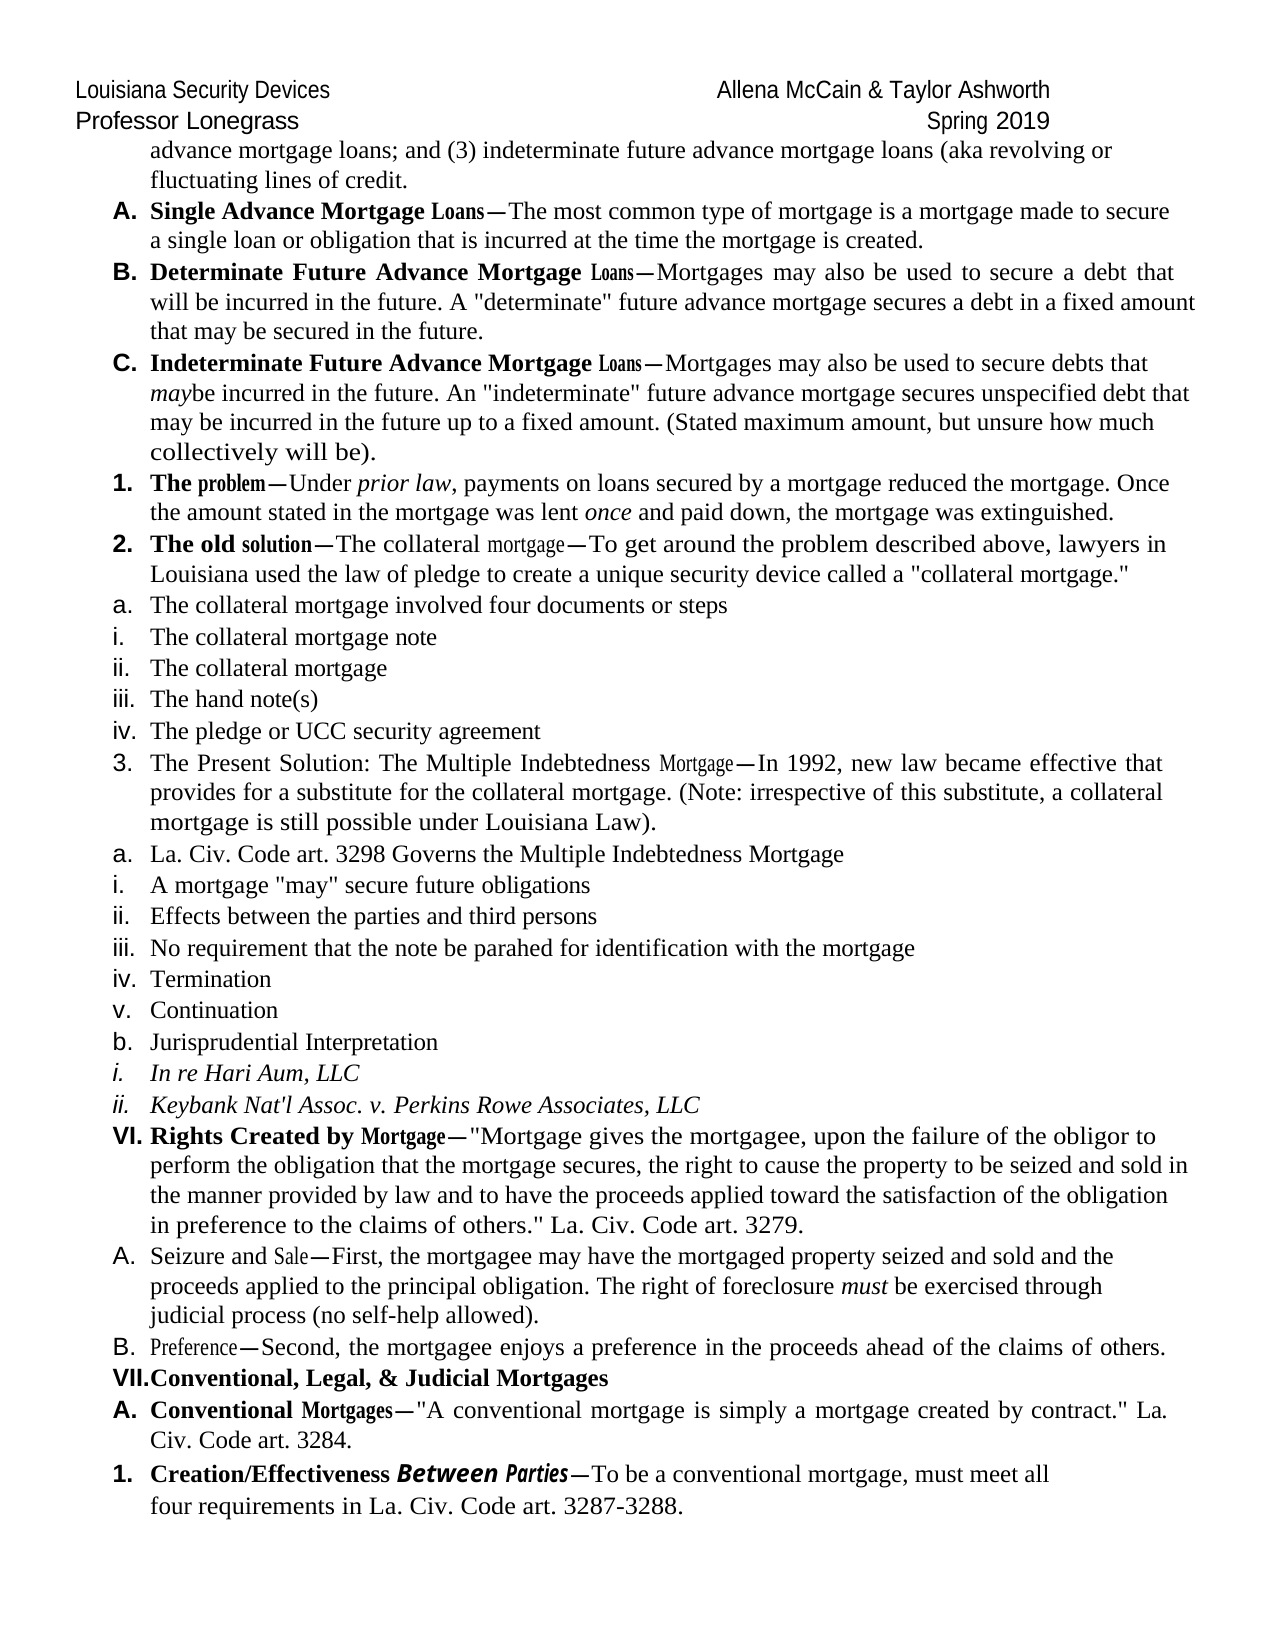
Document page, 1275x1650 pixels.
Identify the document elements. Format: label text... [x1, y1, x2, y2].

list Determinate Future Advance Mortgage Loans-Mortgages may also be used to secure a debt that will be incurred in the future. A "determinate" future advance mortgage secures a debt in a fixed amount that may be secured in the future. [112, 257, 1196, 345]
list The hand note(s) [112, 684, 1217, 713]
list Indeterminate Future Advance Mortgage Loans-Mortgages may also be used to secure debts that maybe incurred in the future. An "indeterminate" future advance mortgage secures unspecified debt that may be incurred in the future up to a fixed amount. (Stated maximum amount, but unsure how much collectively will be). [112, 348, 1190, 466]
list Jurisprudential Interpretation [112, 1027, 1217, 1056]
list The collateral mortgage note [112, 622, 1217, 651]
text Louisiana used the law of pledge to create a unique security device called a "collateral mortgage." [150, 559, 1217, 588]
list Keybank Nat'l Assoc. v. Perkins Rowe Associates, LLC [112, 1090, 1217, 1118]
list The problem-Under prior law, payments on loans secured by a mortgage reduced the mortgage. Once the amount stated in the mortgage was lent once and paid down, the mortgage was extinguished. [112, 468, 1194, 526]
text Civ. Code art. 3284. [150, 1425, 1217, 1454]
list The pledge or UCC security agreement [112, 716, 1217, 744]
list Conventional Mortgages-"A conventional mortgage is simply a mortgage created by contract." La. [112, 1395, 1217, 1423]
text advance mortgage loans; and (3) indeterminate future advance mortgage loans (aka revolving or fluctuating lines of credit. [150, 135, 1195, 194]
list Preference-Second, the mortgagee enjoys a preference in the proceeds ahead of the claims of others. [112, 1332, 1217, 1361]
list Seizure and Sale-First, the mortgagee may have the mortgaged property seized and sold and the proceeds applied to the principal obligation. The right of foreclosure must be exercised through judicial process (no self-help allowed). [112, 1241, 1184, 1329]
list Creation/Effectiveness Between Parties-To be a conventional mortgage, must meet all four requirements in La. Civ. Code art. 3287-3288. [112, 1456, 1093, 1520]
list A mortgage "may" secure future obligations [112, 870, 1217, 899]
list The old solution-The collateral mortgage-To get around the problem described above, lawyers in [112, 529, 1217, 558]
list Termination [112, 964, 1217, 993]
list The collateral mortgage [112, 653, 1217, 682]
list No requirement that the note be parahed for identification with the mortgage [112, 933, 1217, 962]
list Single Advance Mortgage Loans-The most common type of mortgage is a mortgage made to secure a single loan or obligation that is incurred at the time the mortgage is created. [112, 196, 1183, 254]
list Rights Created by Mortgage-"Mortgage gives the mortgagee, upon the failure of the obligor to perform the obligation that the mortgage secures, the right to cause the property to be seized and sold in the manner provided by law and to have the proceeds applied toward the satisfaction of the obligation in preference to the claims of others." La. Civ. Code art. 3279. [112, 1121, 1193, 1238]
list Effects between the parties and third persons [112, 901, 1217, 930]
list Continuation [112, 995, 1217, 1024]
list In re Hari Aum, LLC [112, 1058, 1217, 1087]
list The Present Solution: The Multiple Indebtedness Mortgage-In 1992, new law became effective that provides for a substitute for the collateral mortgage. (Note: irrespective of this substitute, a collateral mortgage is still possible under Louisiana Law). [112, 747, 1163, 836]
subtitle Conventional, Legal, & Judicial Mortgages [112, 1363, 1217, 1392]
list The collateral mortgage involved four documents or steps [112, 590, 1217, 619]
list La. Civ. Code art. 3298 Governs the Multiple Indebtedness Mortgage [112, 838, 1217, 867]
